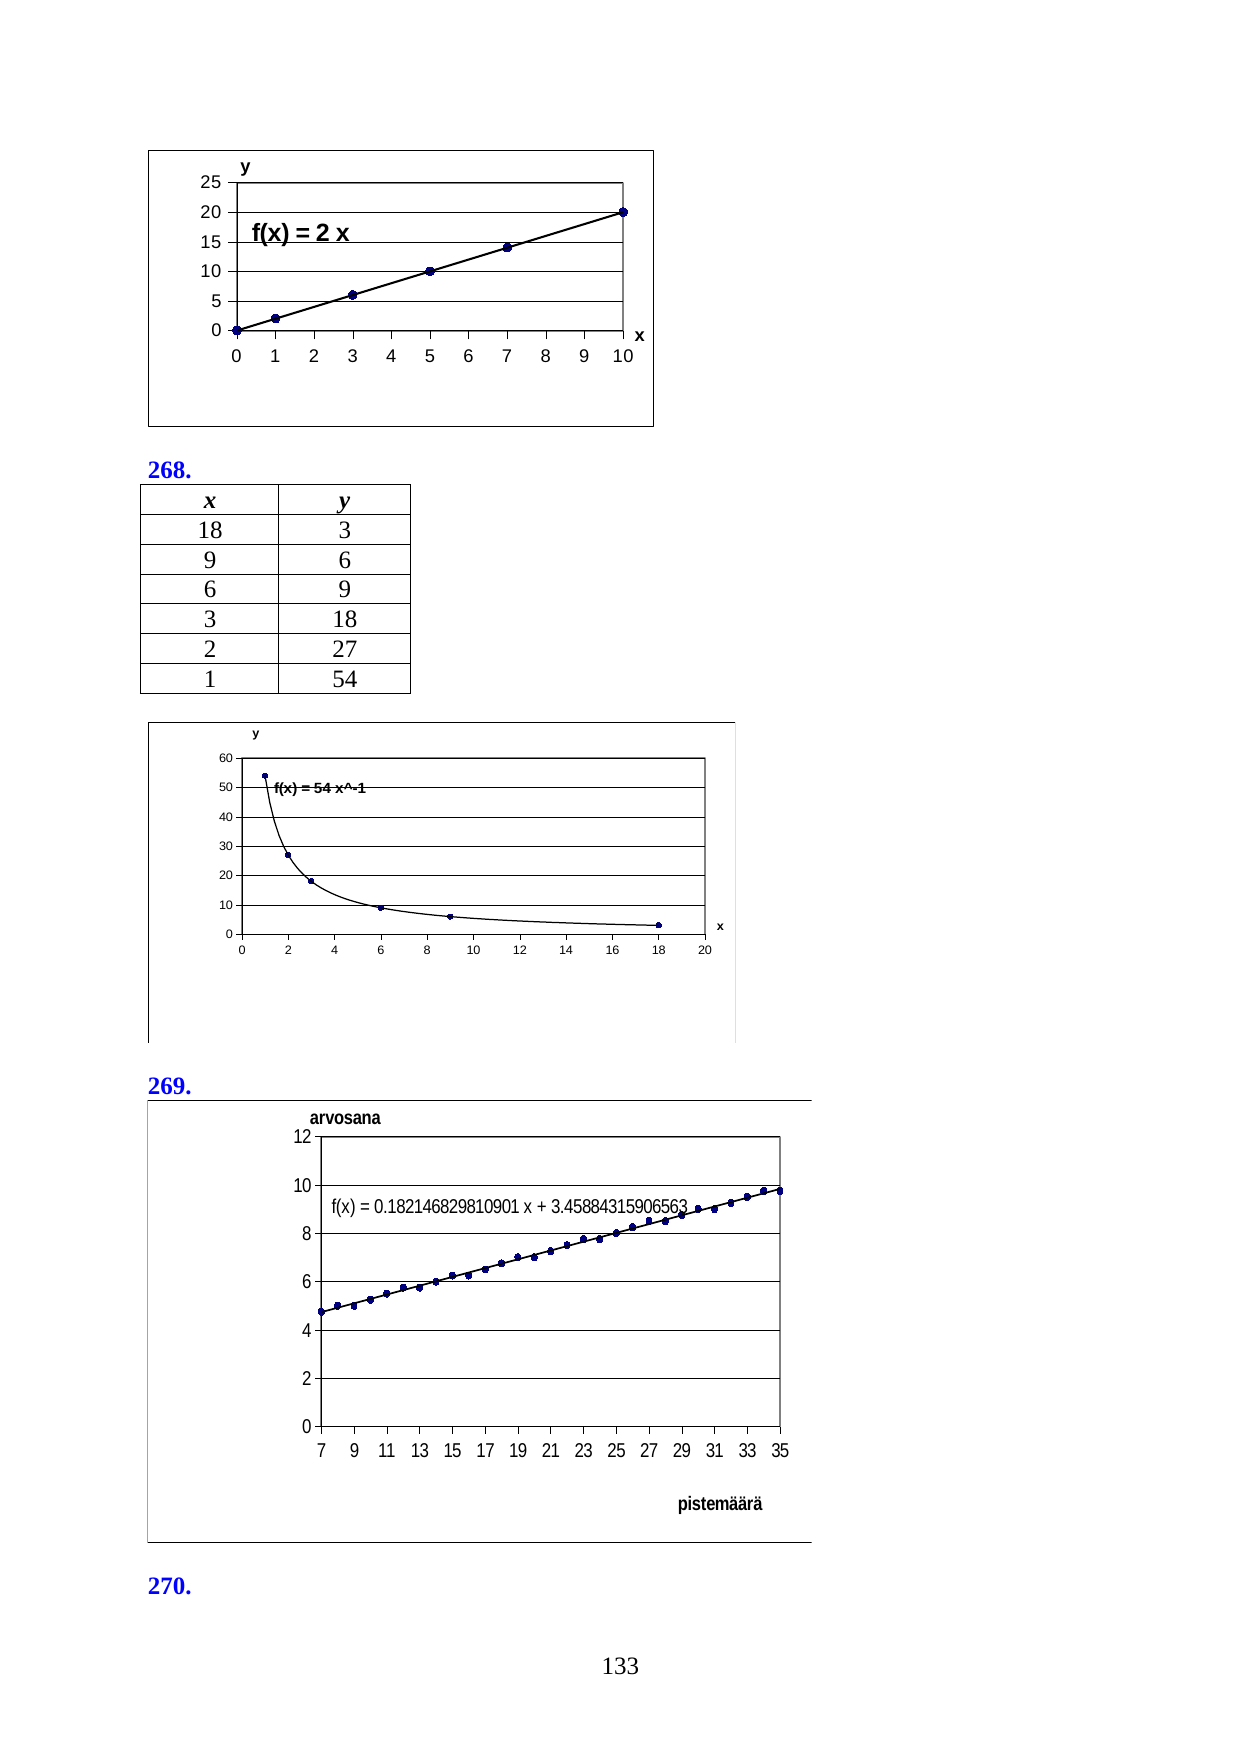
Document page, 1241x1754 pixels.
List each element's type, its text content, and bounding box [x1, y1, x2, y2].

table_cell 18 [141, 515, 278, 544]
table_header x [141, 485, 278, 514]
table_cell 3 [141, 604, 278, 633]
table_cell 27 [279, 634, 410, 663]
table_cell 2 [141, 634, 278, 663]
table_cell 3 [279, 515, 410, 544]
table_cell 6 [141, 575, 278, 603]
table_cell 9 [279, 575, 410, 603]
table_cell 9 [141, 545, 278, 573]
table_cell 54 [279, 664, 410, 693]
table_header y [279, 485, 410, 514]
table_cell 1 [141, 664, 278, 693]
table_cell 6 [279, 545, 410, 573]
table_cell 18 [279, 604, 410, 633]
